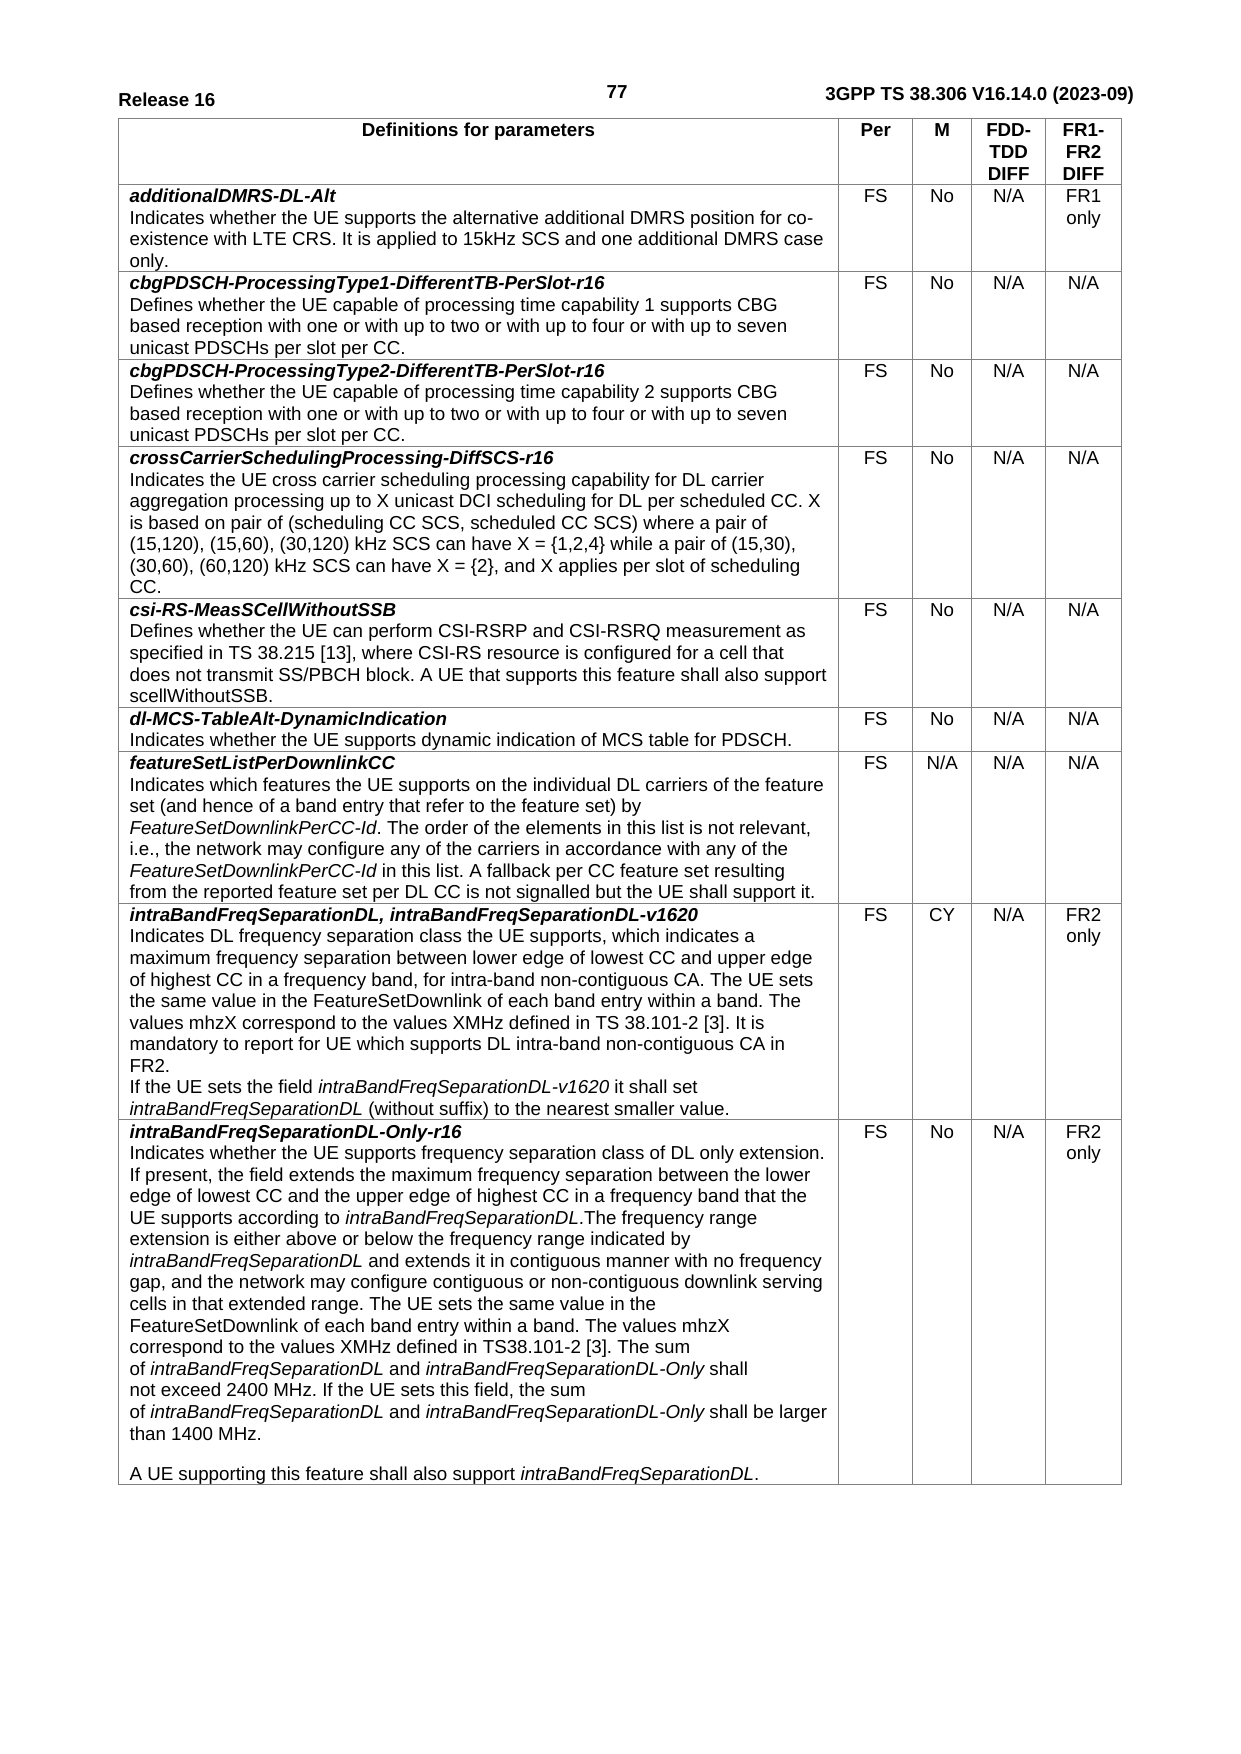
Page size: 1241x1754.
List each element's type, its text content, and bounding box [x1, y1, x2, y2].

table_cell N/A [913, 752, 971, 903]
table_cell N/A [1046, 708, 1121, 751]
table_cell N/A [1046, 599, 1121, 707]
table_cell FS [839, 447, 912, 598]
table_cell N/A [1046, 360, 1121, 446]
table_cell intraBandFreqSeparationDL, intraBandFreqSeparationDL-v1620 Indicates DL frequency separation class the UE supports, which indicates a maximum frequency separation between lower edge of lowest CC and upper edge of highest CC in a frequency band, for intra-band non-contiguous CA. The UE sets the same value in the FeatureSetDownlink of each band entry within a band. The values mhzX correspond to the values XMHz defined in TS 38.101-2 [3]. It is mandatory to report for UE which supports DL intra-band non-contiguous CA in FR2. If the UE sets the field intraBandFreqSeparationDL-v1620 it shall set intraBandFreqSeparationDL (without suffix) to the nearest smaller value. [119, 904, 838, 1119]
table_cell FS [839, 360, 912, 446]
table_cell N/A [972, 752, 1045, 903]
table_cell csi-RS-MeasSCellWithoutSSB Defines whether the UE can perform CSI-RSRP and CSI-RSRQ measurement as specified in TS 38.215 [13], where CSI-RS resource is configured for a cell that does not transmit SS/PBCH block. A UE that supports this feature shall also support scellWithoutSSB. [119, 599, 838, 707]
table_header FR1-FR2 DIFF [1046, 119, 1121, 184]
table_cell N/A [972, 447, 1045, 598]
table_cell additionalDMRS-DL-Alt Indicates whether the UE supports the alternative additional DMRS position for co-existence with LTE CRS. It is applied to 15kHz SCS and one additional DMRS case only. [119, 185, 838, 271]
table_cell No [913, 708, 971, 751]
table_cell featureSetListPerDownlinkCC Indicates which features the UE supports on the individual DL carriers of the feature set (and hence of a band entry that refer to the feature set) by FeatureSetDownlinkPerCC-Id. The order of the elements in this list is not relevant, i.e., the network may configure any of the carriers in accordance with any of the FeatureSetDownlinkPerCC-Id in this list. A fallback per CC feature set resulting from the reported feature set per DL CC is not signalled but the UE shall support it. [119, 752, 838, 903]
table_cell FS [839, 904, 912, 1119]
table_cell No [913, 360, 971, 446]
table_cell N/A [972, 1120, 1045, 1484]
table_cell No [913, 185, 971, 271]
table_cell N/A [1046, 447, 1121, 598]
table_cell cbgPDSCH-ProcessingType2-DifferentTB-PerSlot-r16 Defines whether the UE capable of processing time capability 2 supports CBG based reception with one or with up to two or with up to four or with up to seven unicast PDSCHs per slot per CC. [119, 360, 838, 446]
table_cell N/A [1046, 272, 1121, 358]
table_cell N/A [972, 599, 1045, 707]
table_header Definitions for parameters [119, 119, 838, 184]
table_cell FS [839, 708, 912, 751]
table_cell FS [839, 752, 912, 903]
table_cell FS [839, 272, 912, 358]
table_cell CY [913, 904, 971, 1119]
table_cell N/A [1046, 752, 1121, 903]
table_cell FR2 only [1046, 904, 1121, 1119]
table_cell FS [839, 1120, 912, 1484]
table_header M [913, 119, 971, 184]
table_cell N/A [972, 708, 1045, 751]
table_header FDD-TDD DIFF [972, 119, 1045, 184]
table_cell No [913, 599, 971, 707]
table_cell N/A [972, 185, 1045, 271]
table_cell No [913, 447, 971, 598]
table_cell dl-MCS-TableAlt-DynamicIndication Indicates whether the UE supports dynamic indication of MCS table for PDSCH. [119, 708, 838, 751]
table_cell N/A [972, 360, 1045, 446]
table_cell No [913, 272, 971, 358]
table_cell cbgPDSCH-ProcessingType1-DifferentTB-PerSlot-r16 Defines whether the UE capable of processing time capability 1 supports CBG based reception with one or with up to two or with up to four or with up to seven unicast PDSCHs per slot per CC. [119, 272, 838, 358]
table_cell FR1 only [1046, 185, 1121, 271]
table_cell FS [839, 599, 912, 707]
table_cell No [913, 1120, 971, 1484]
table_cell FS [839, 185, 912, 271]
table_cell intraBandFreqSeparationDL-Only-r16 Indicates whether the UE supports frequency separation class of DL only extension. If present, the field extends the maximum frequency separation between the lower edge of lowest CC and the upper edge of highest CC in a frequency band that the UE supports according to intraBandFreqSeparationDL.The frequency range extension is either above or below the frequency range indicated by intraBandFreqSeparationDL and extends it in contiguous manner with no frequency gap, and the network may configure contiguous or non-contiguous downlink serving cells in that extended range. The UE sets the same value in the FeatureSetDownlink of each band entry within a band. The values mhzX correspond to the values XMHz defined in TS38.101-2 [3]. The sum of intraBandFreqSeparationDL and intraBandFreqSeparationDL-Only shall not exceed 2400 MHz. If the UE sets this field, the sum of intraBandFreqSeparationDL and intraBandFreqSeparationDL-Only shall be larger than 1400 MHz. A UE supporting this feature shall also support intraBandFreqSeparationDL. [119, 1120, 838, 1484]
table_cell N/A [972, 272, 1045, 358]
table_header Per [839, 119, 912, 184]
table_cell FR2 only [1046, 1120, 1121, 1484]
table_cell N/A [972, 904, 1045, 1119]
table_cell crossCarrierSchedulingProcessing-DiffSCS-r16 Indicates the UE cross carrier scheduling processing capability for DL carrier aggregation processing up to X unicast DCI scheduling for DL per scheduled CC. X is based on pair of (scheduling CC SCS, scheduled CC SCS) where a pair of (15,120), (15,60), (30,120) kHz SCS can have X = {1,2,4} while a pair of (15,30), (30,60), (60,120) kHz SCS can have X = {2}, and X applies per slot of scheduling CC. [119, 447, 838, 598]
